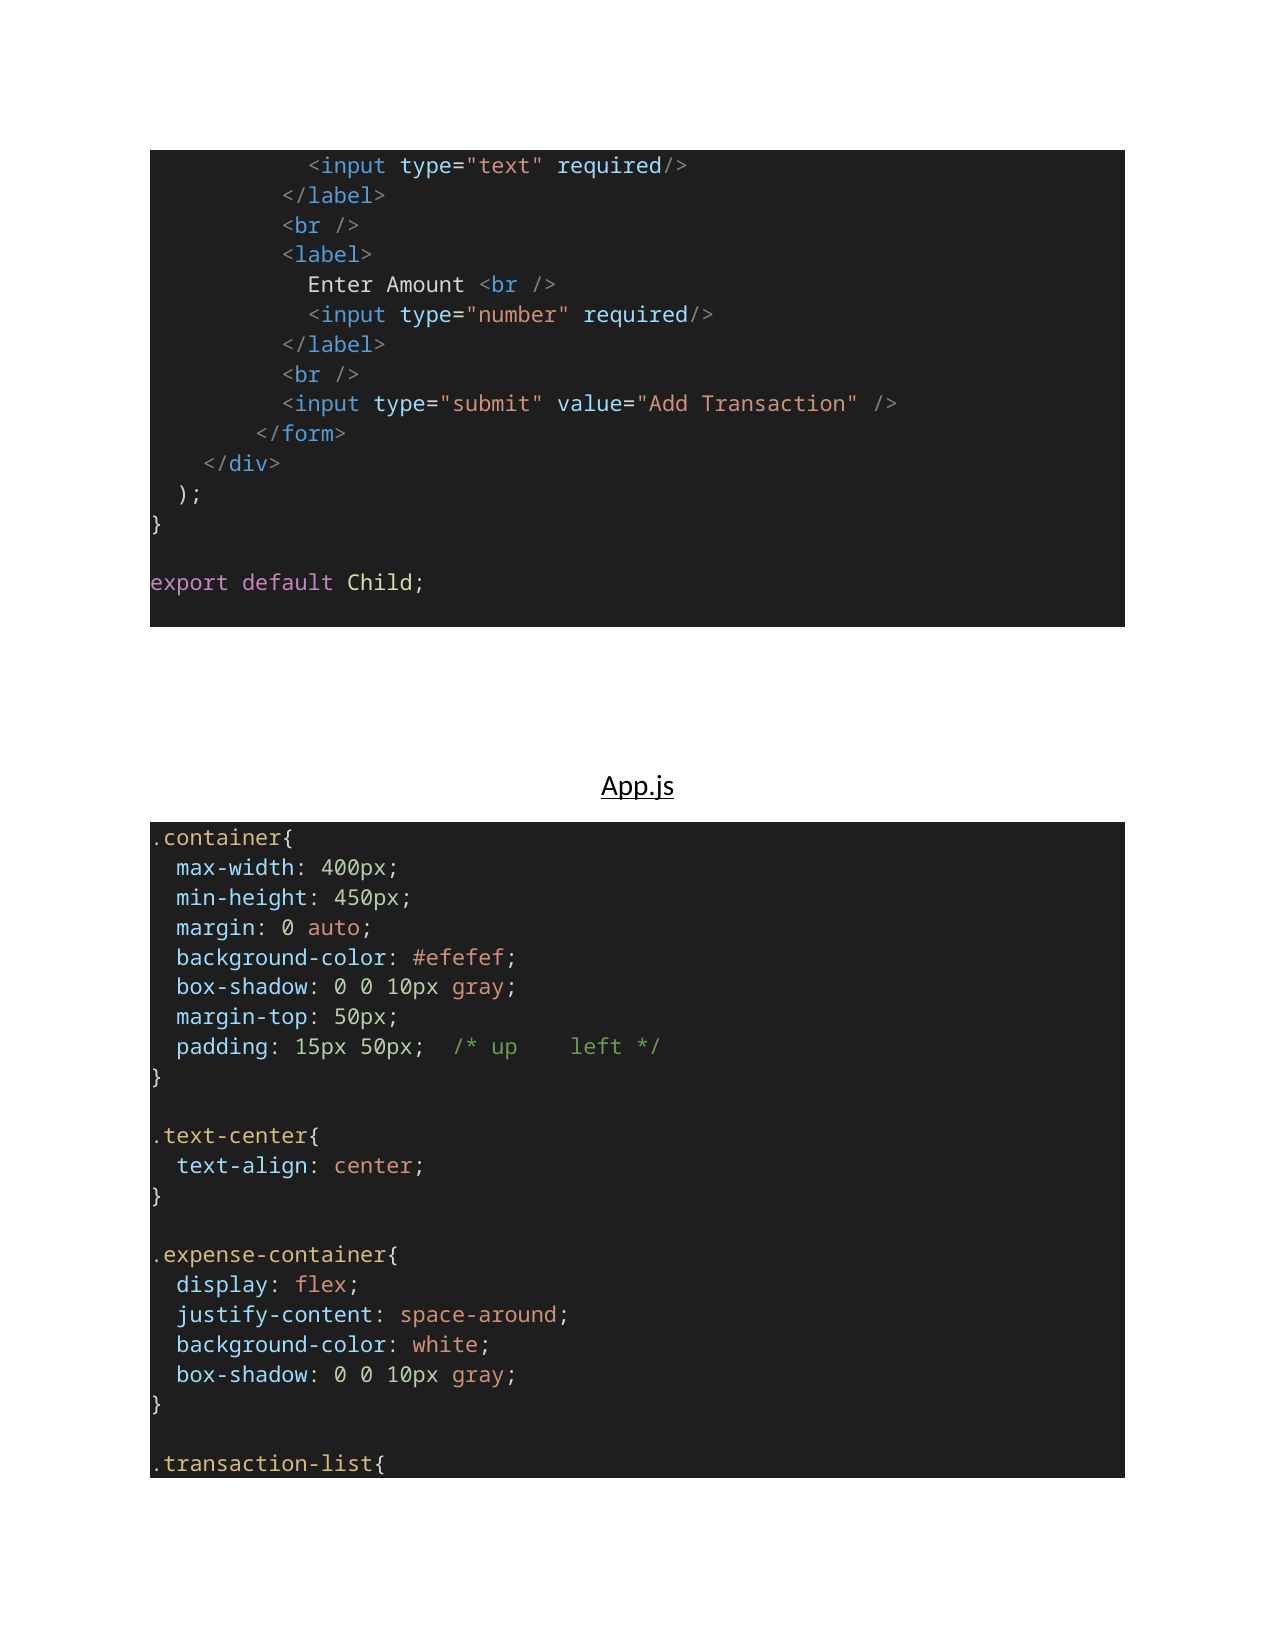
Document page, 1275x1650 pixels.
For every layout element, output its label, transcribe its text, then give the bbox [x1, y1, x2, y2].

text .transaction-list{ [150, 1448, 1125, 1478]
text </label> [150, 329, 1125, 358]
text max-width: 400px; [150, 852, 1125, 882]
text <input type="submit" value="Add Transaction" /> [150, 388, 1125, 418]
text display: flex; [150, 1269, 1125, 1299]
text } [150, 1388, 1125, 1418]
text margin: 0 auto; [150, 912, 1125, 942]
text <br /> [150, 358, 1125, 388]
text box-shadow: 0 0 10px gray; [150, 1359, 1125, 1388]
text } [150, 507, 1125, 537]
text padding: 15px 50px; /* up left */ [150, 1031, 1125, 1061]
text } [150, 1061, 1125, 1091]
text background-color: #efefef; [150, 942, 1125, 971]
text margin-top: 50px; [150, 1001, 1125, 1031]
text <br /> [150, 209, 1125, 239]
text min-height: 450px; [150, 882, 1125, 912]
text App.js [150, 767, 1125, 803]
text </form> [150, 418, 1125, 448]
text </label> [150, 180, 1125, 209]
text .text-center{ [150, 1120, 1125, 1150]
text <input type="number" required/> [150, 299, 1125, 329]
text </div> [150, 448, 1125, 478]
text box-shadow: 0 0 10px gray; [150, 971, 1125, 1001]
text text-align: center; [150, 1150, 1125, 1180]
text } [150, 1180, 1125, 1210]
text Enter Amount <br /> [150, 269, 1125, 299]
text export default Child; [150, 567, 1125, 597]
text <label> [150, 239, 1125, 269]
text .container{ [150, 822, 1125, 852]
text <input type="text" required/> [150, 150, 1125, 180]
text background-color: white; [150, 1329, 1125, 1359]
text ); [150, 478, 1125, 507]
text justify-content: space-around; [150, 1299, 1125, 1329]
text .expense-container{ [150, 1239, 1125, 1269]
